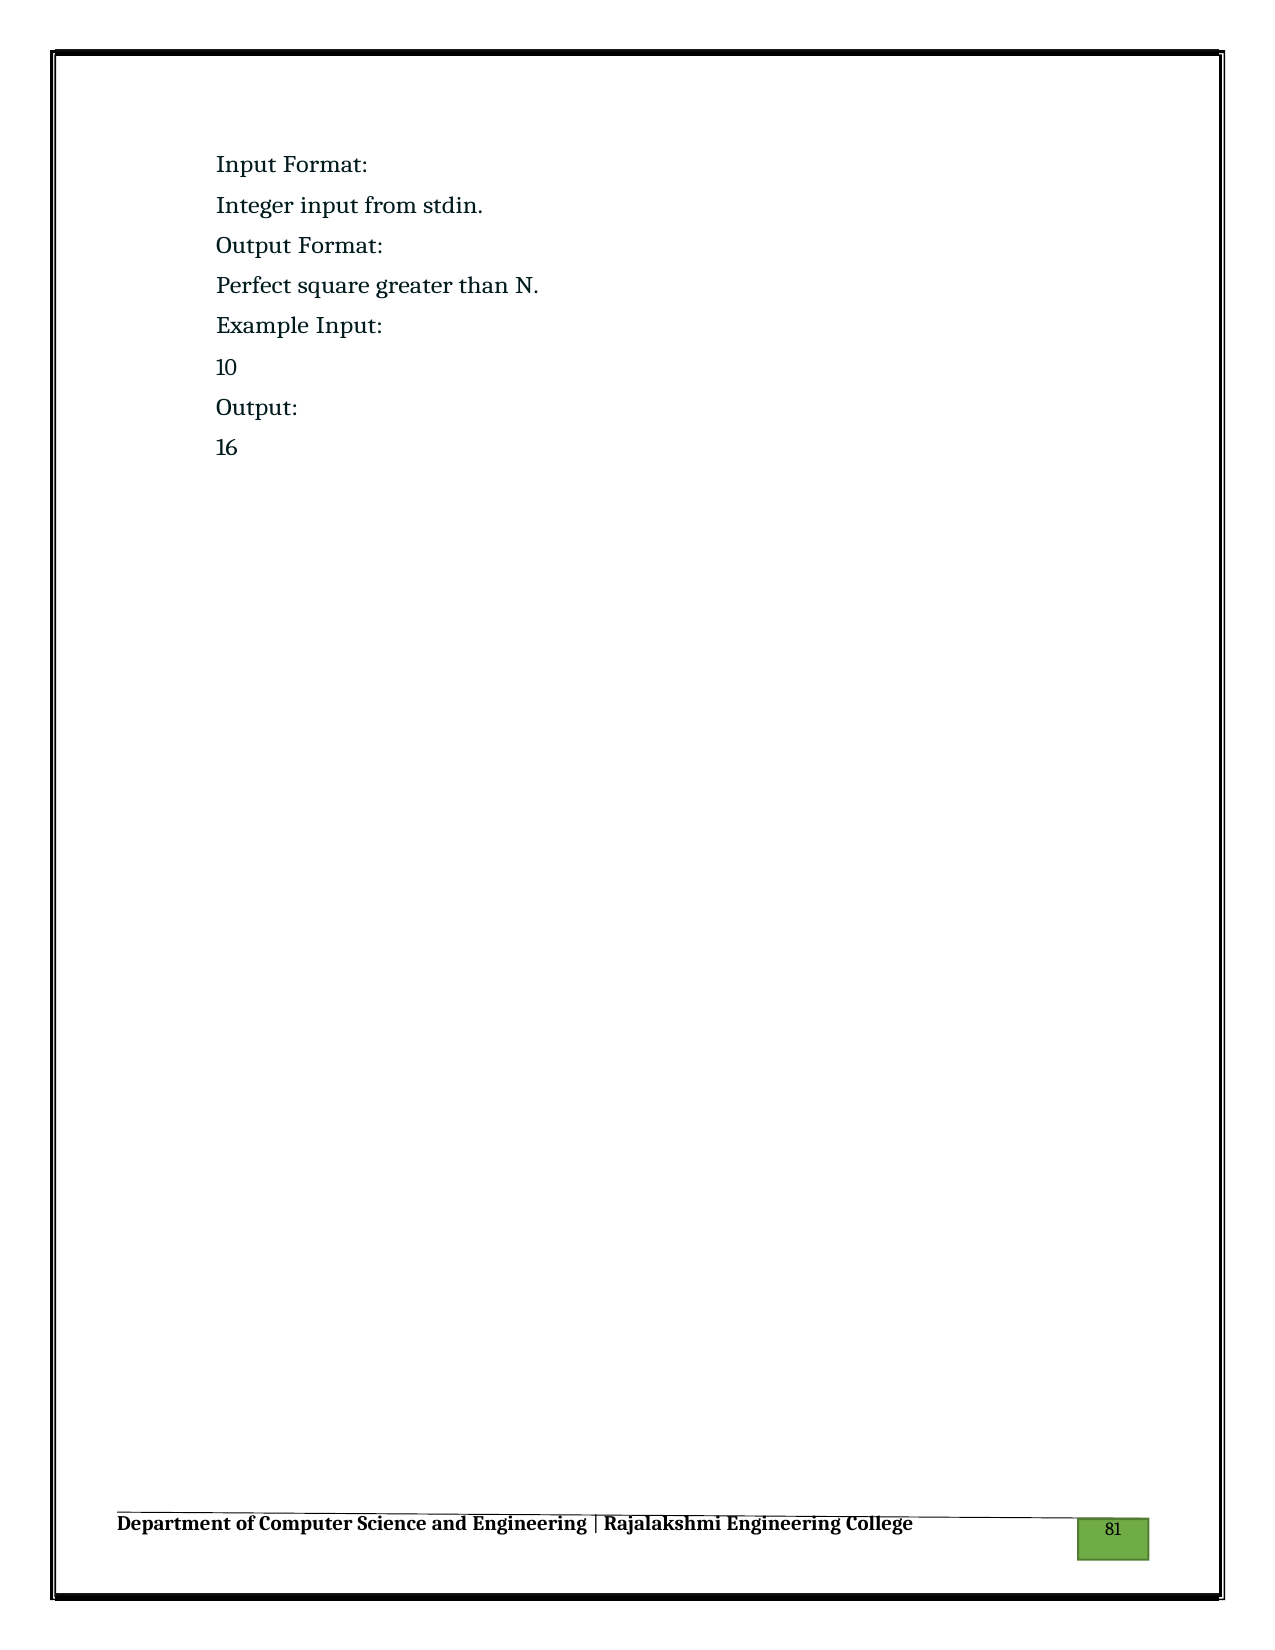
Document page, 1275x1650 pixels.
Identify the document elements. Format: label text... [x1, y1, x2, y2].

text Input Format: [216, 151, 1135, 178]
picture [55, 1593, 1219, 1601]
text 10 [216, 352, 1135, 381]
text Output: 16 [216, 394, 304, 461]
picture [55, 49, 1219, 56]
text Integer input from stdin. Output Format: [216, 191, 492, 259]
text Perfect square greater than N. Example Input: [216, 272, 555, 340]
